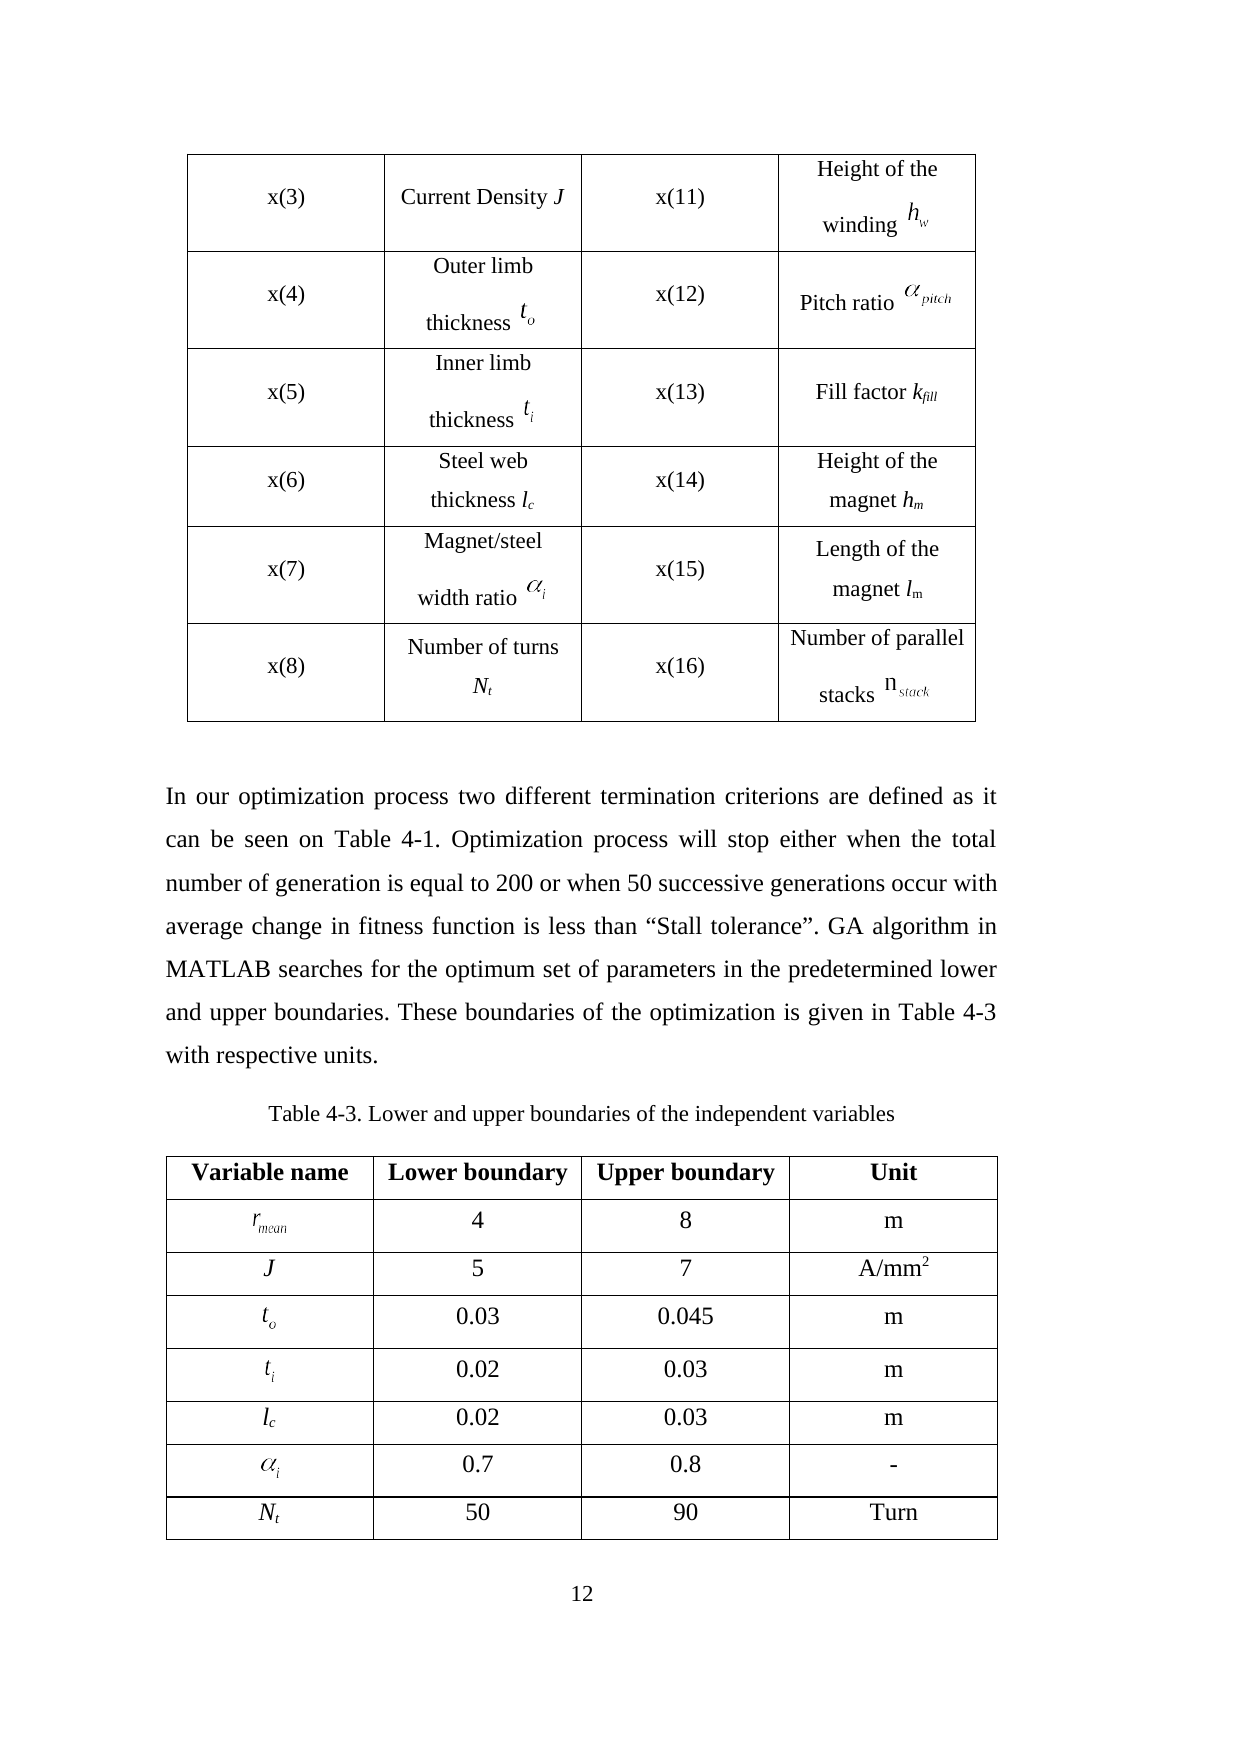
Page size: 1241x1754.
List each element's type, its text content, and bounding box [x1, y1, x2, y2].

table_cell x(8) [188, 624, 384, 721]
table_header Variable name [167, 1157, 373, 1199]
table_cell Outer limb thickness [385, 252, 581, 348]
table_cell Inner limb thickness [385, 349, 581, 446]
table_cell Steel web thickness lc [385, 447, 581, 526]
table_cell 0.045 [582, 1296, 789, 1348]
table_cell [167, 1349, 373, 1401]
table_cell 5 [374, 1253, 581, 1295]
table_cell [167, 1200, 373, 1252]
table_cell x(16) [582, 624, 778, 721]
table_cell Nt [167, 1498, 373, 1539]
table_cell Length of the magnet lm [779, 527, 975, 623]
text In our optimization process two different termination criterions are defined as it can be seen on Table 4-1. Optimization process will stop either when the total number of generation is equal to 200 or when 50 successive generations occur with average change in fitness function is less than “Stall tolerance”. GA algorithm in MATLAB searches for the optimum set of parameters in the predetermined lower and upper boundaries. These boundaries of the optimization is given in Table 4-3 with respective units. [165, 781, 998, 1069]
table_cell Magnet/steel width ratio [385, 527, 581, 623]
table_cell x(5) [188, 349, 384, 446]
table_cell x(6) [188, 447, 384, 526]
table_cell 0.03 [582, 1402, 789, 1443]
table_cell Pitch ratio [779, 252, 975, 348]
table_cell 0.03 [374, 1296, 581, 1348]
table_cell m [790, 1200, 997, 1252]
table_cell [167, 1445, 373, 1496]
table_cell Height of the magnet hm [779, 447, 975, 526]
table_cell 0.02 [374, 1402, 581, 1443]
table_cell [167, 1296, 373, 1348]
table_cell J [167, 1253, 373, 1295]
table_header Lower boundary [374, 1157, 581, 1199]
table_cell - [790, 1445, 997, 1496]
table_cell A/mm2 [790, 1253, 997, 1295]
table_cell x(14) [582, 447, 778, 526]
table_cell m [790, 1349, 997, 1401]
table_cell Current Density J [385, 155, 581, 251]
table_cell x(15) [582, 527, 778, 623]
table_cell 50 [374, 1498, 581, 1539]
table_cell 7 [582, 1253, 789, 1295]
table_cell Number of parallel stacks [779, 624, 975, 721]
table_cell 90 [582, 1498, 789, 1539]
table_cell x(4) [188, 252, 384, 348]
table_cell 0.02 [374, 1349, 581, 1401]
table_cell x(11) [582, 155, 778, 251]
table_header Upper boundary [582, 1157, 789, 1199]
table_cell x(3) [188, 155, 384, 251]
table_cell 0.7 [374, 1445, 581, 1496]
table_cell x(12) [582, 252, 778, 348]
table_cell 0.03 [582, 1349, 789, 1401]
table_cell Height of the winding [779, 155, 975, 251]
table_cell 4 [374, 1200, 581, 1252]
table_cell 0.8 [582, 1445, 789, 1496]
text Table 4-3. Lower and upper boundaries of the independent variables [165, 1100, 998, 1126]
table_cell Number of turns Nt [385, 624, 581, 721]
table_cell Turn [790, 1498, 997, 1539]
table_cell x(13) [582, 349, 778, 446]
table_cell lc [167, 1402, 373, 1443]
table_cell m [790, 1402, 997, 1443]
table_cell 8 [582, 1200, 789, 1252]
table_cell x(7) [188, 527, 384, 623]
table_cell m [790, 1296, 997, 1348]
table_header Unit [790, 1157, 997, 1199]
table_cell Fill factor kfill [779, 349, 975, 446]
